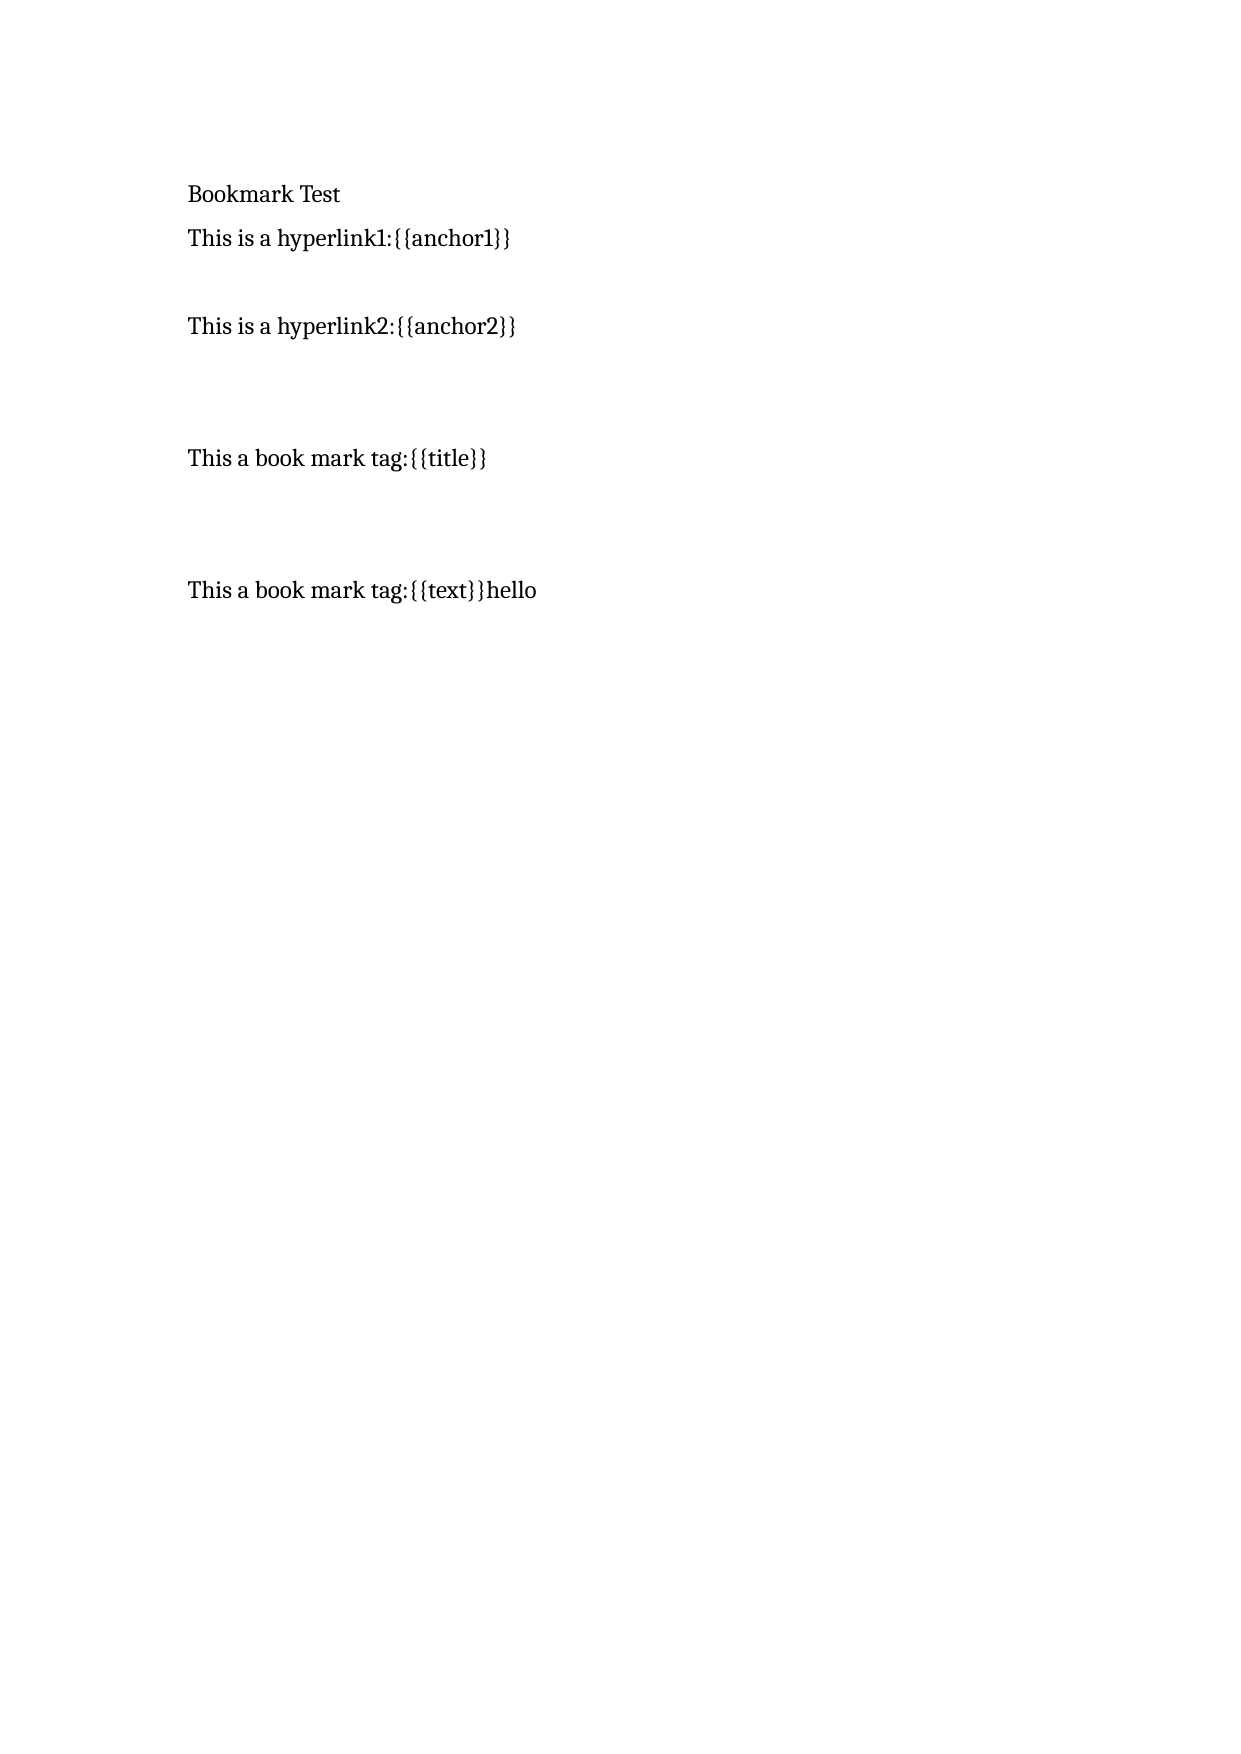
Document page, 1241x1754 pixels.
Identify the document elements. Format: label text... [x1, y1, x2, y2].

text This is a hyperlink2:{{anchor2}} [187, 304, 1053, 348]
text This is a hyperlink1:{{anchor1}} [187, 216, 1053, 260]
text This a book mark tag:{{text}}hello [187, 568, 1053, 613]
text This a book mark tag:{{title}} [187, 436, 1053, 480]
text Bookmark Test [187, 172, 1053, 216]
